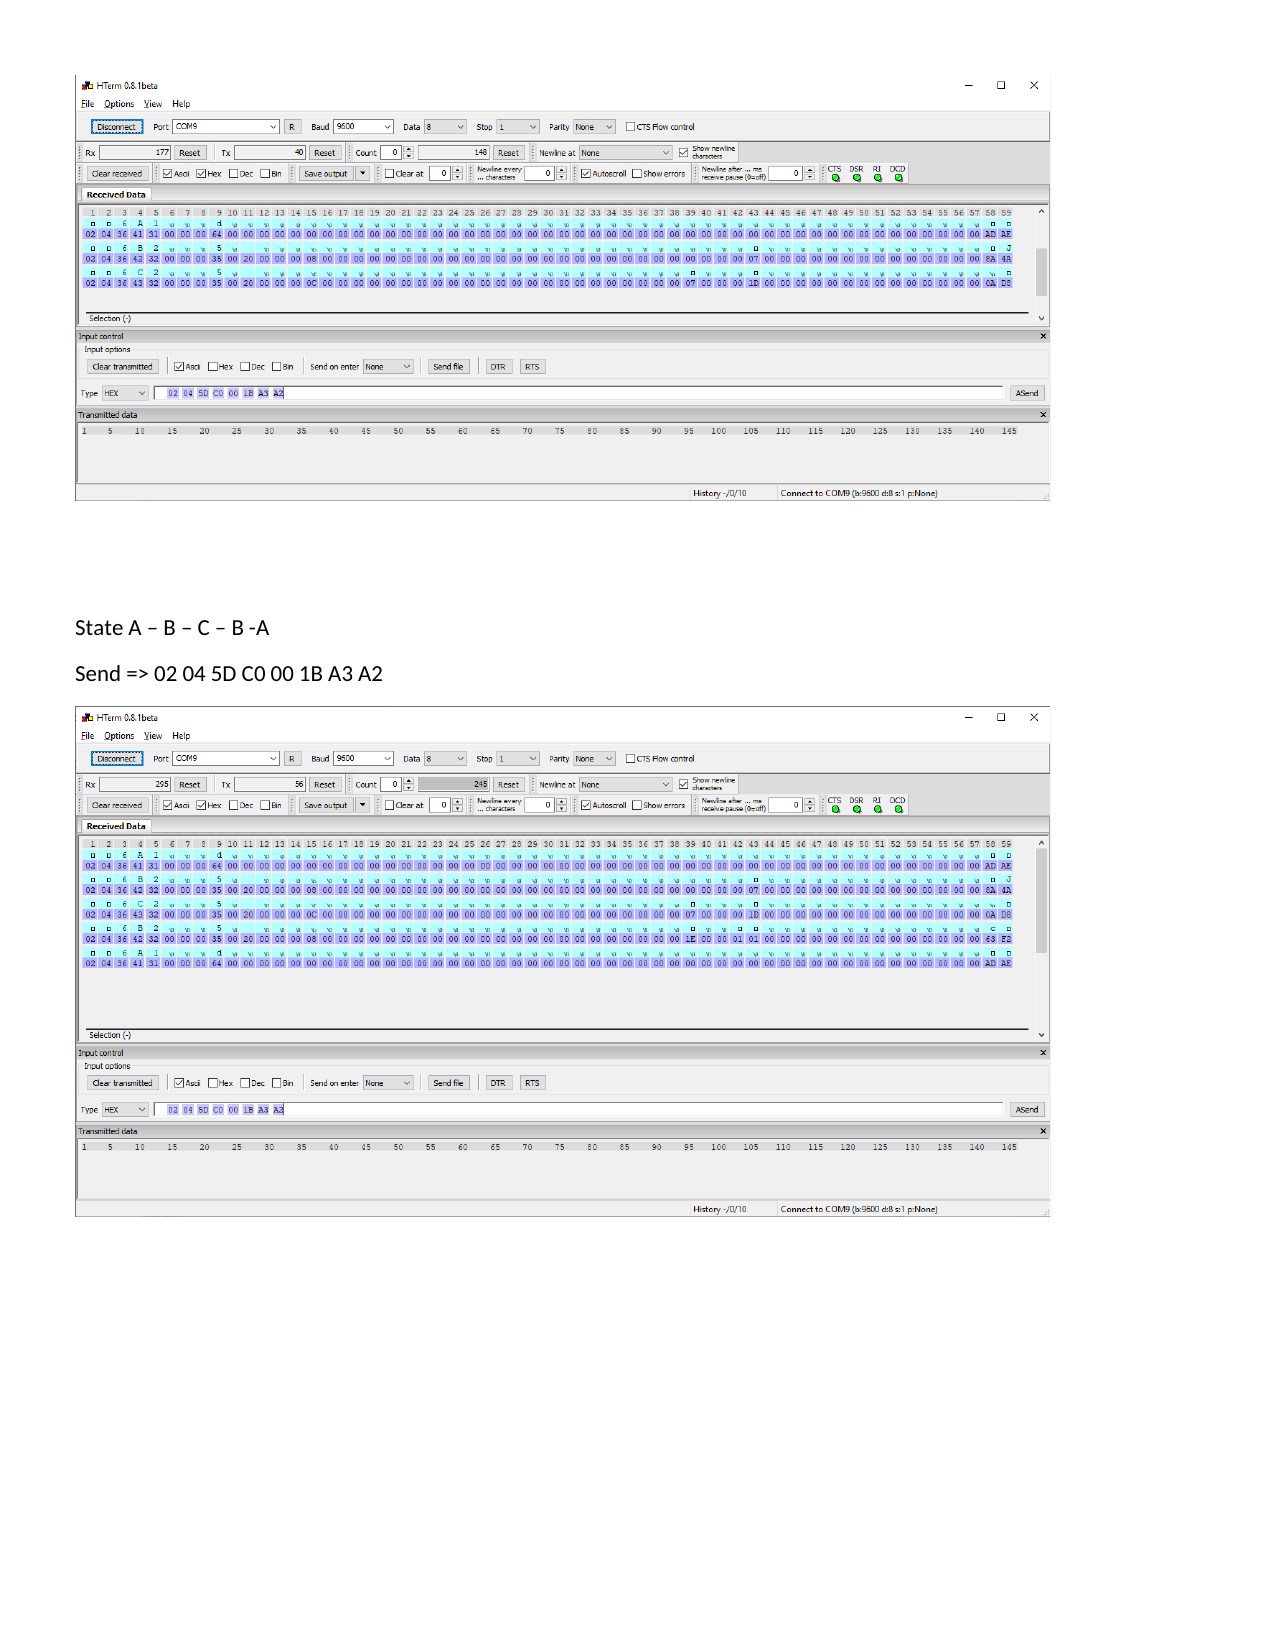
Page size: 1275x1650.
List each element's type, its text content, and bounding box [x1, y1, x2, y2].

picture [75, 75, 1050, 501]
text State A – B – C – B -A [75, 613, 1200, 641]
text Send => 02 04 5D C0 00 1B A3 A2 [75, 659, 1200, 688]
picture [75, 706, 1050, 1217]
